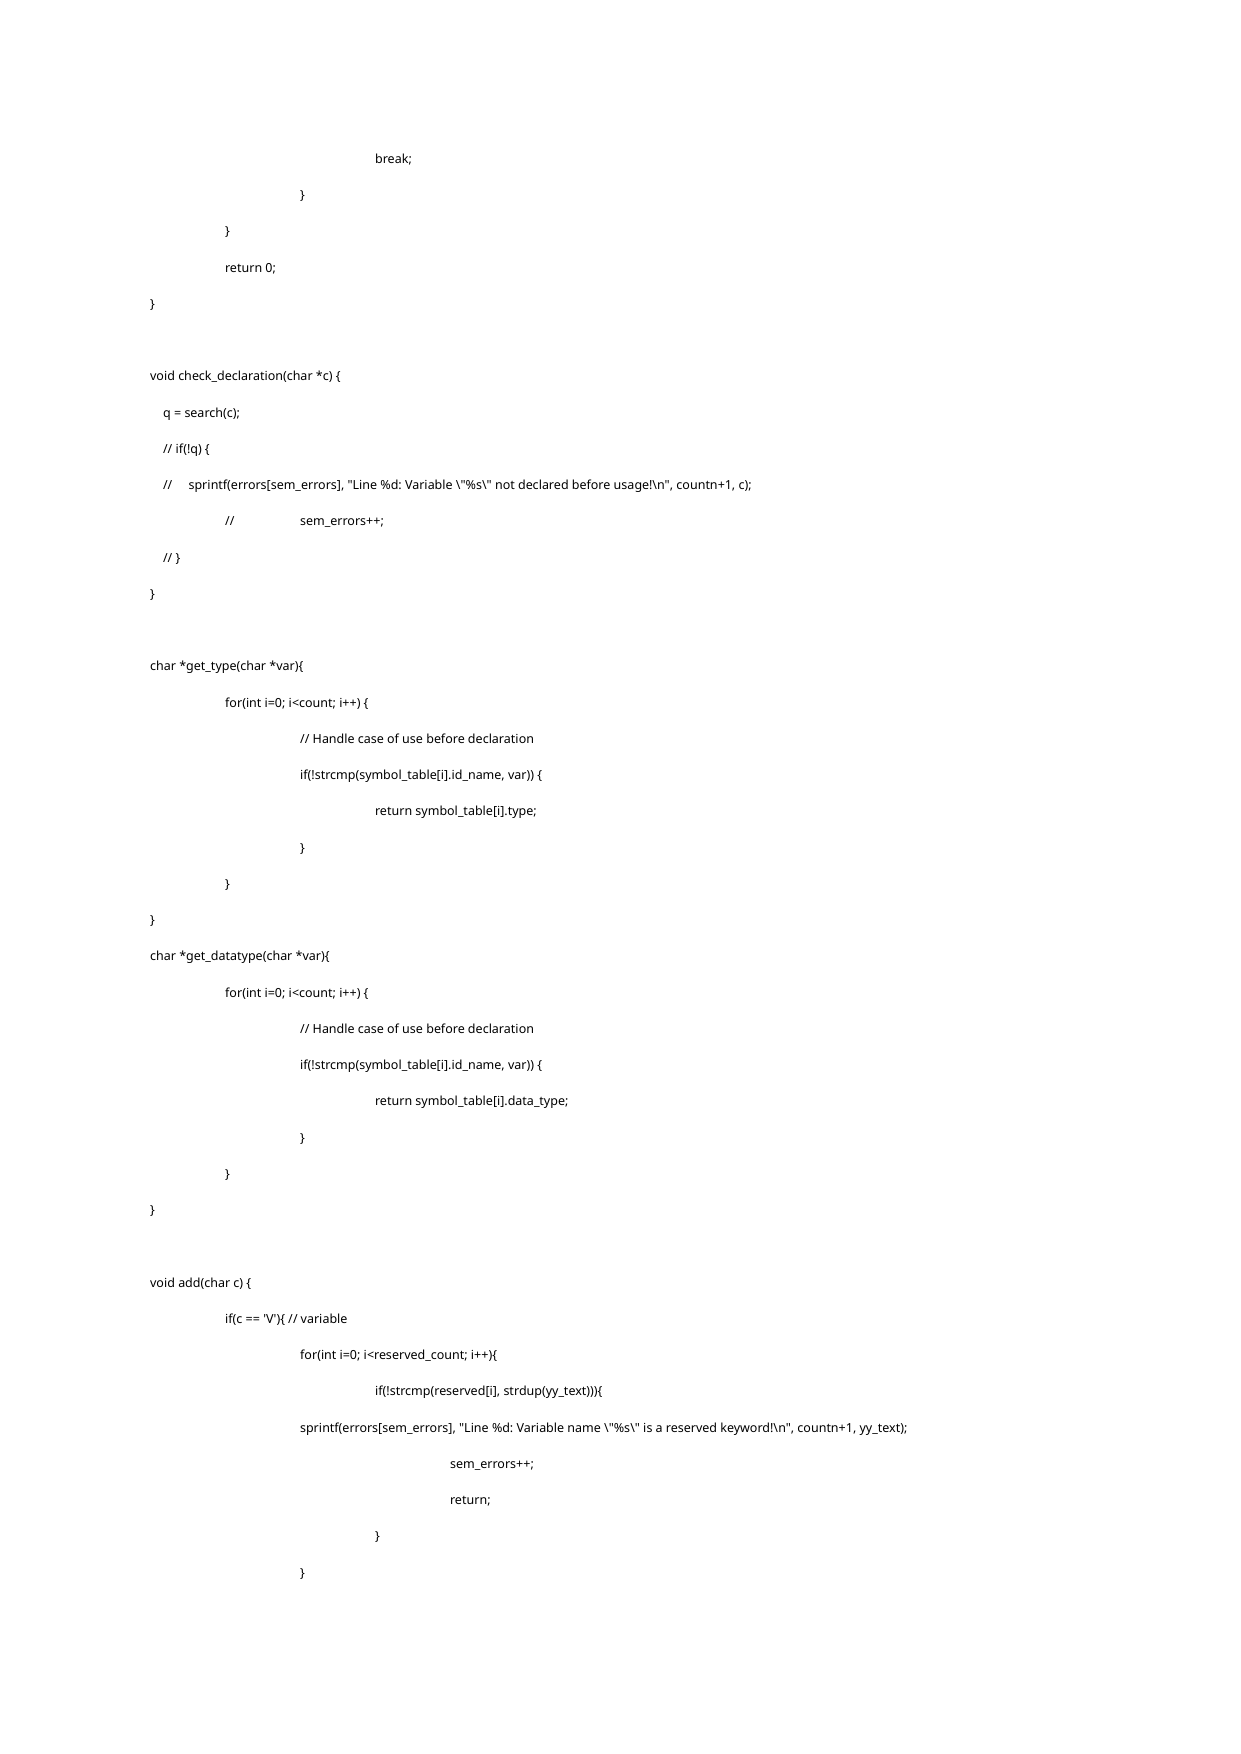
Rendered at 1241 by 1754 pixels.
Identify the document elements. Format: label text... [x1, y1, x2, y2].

text } [150, 1527, 1090, 1544]
text char *get_datatype(char *var){ [150, 947, 1090, 964]
text if(!strcmp(symbol_table[i].id_name, var)) { [150, 1056, 1090, 1073]
text // Handle case of use before declaration [150, 1020, 1090, 1037]
text } [150, 186, 1090, 203]
text } [150, 839, 1090, 856]
text } [150, 222, 1090, 239]
text return; [150, 1491, 1090, 1508]
text return 0; [150, 259, 1090, 276]
text for(int i=0; i<reserved_count; i++){ [150, 1346, 1090, 1363]
text sprintf(errors[sem_errors], "Line %d: Variable name \"%s\" is a reserved keyword!\n", countn+1, yy_text); [150, 1419, 1090, 1436]
text } [150, 911, 1090, 928]
text void add(char c) { [150, 1274, 1090, 1291]
text if(c == 'V'){ // variable [150, 1310, 1090, 1327]
text sem_errors++; [150, 1455, 1090, 1472]
text // } [150, 549, 1090, 566]
text char *get_type(char *var){ [150, 657, 1090, 674]
text } [150, 1165, 1090, 1182]
text for(int i=0; i<count; i++) { [150, 984, 1090, 1001]
text } [150, 1201, 1090, 1218]
text // Handle case of use before declaration [150, 730, 1090, 747]
text // sem_errors++; [150, 512, 1090, 529]
text // sprintf(errors[sem_errors], "Line %d: Variable \"%s\" not declared before usage!\n", countn+1, c); [150, 476, 1090, 493]
text if(!strcmp(symbol_table[i].id_name, var)) { [150, 766, 1090, 783]
text } [150, 1129, 1090, 1146]
text } [150, 875, 1090, 892]
text } [150, 1564, 1090, 1581]
text } [150, 585, 1090, 602]
text q = search(c); [150, 404, 1090, 421]
text if(!strcmp(reserved[i], strdup(yy_text))){ [150, 1382, 1090, 1399]
text // if(!q) { [150, 440, 1090, 457]
text return symbol_table[i].data_type; [150, 1092, 1090, 1109]
text break; [150, 150, 1090, 167]
text void check_declaration(char *c) { [150, 367, 1090, 384]
text return symbol_table[i].type; [150, 802, 1090, 819]
text } [150, 295, 1090, 312]
text for(int i=0; i<count; i++) { [150, 694, 1090, 711]
